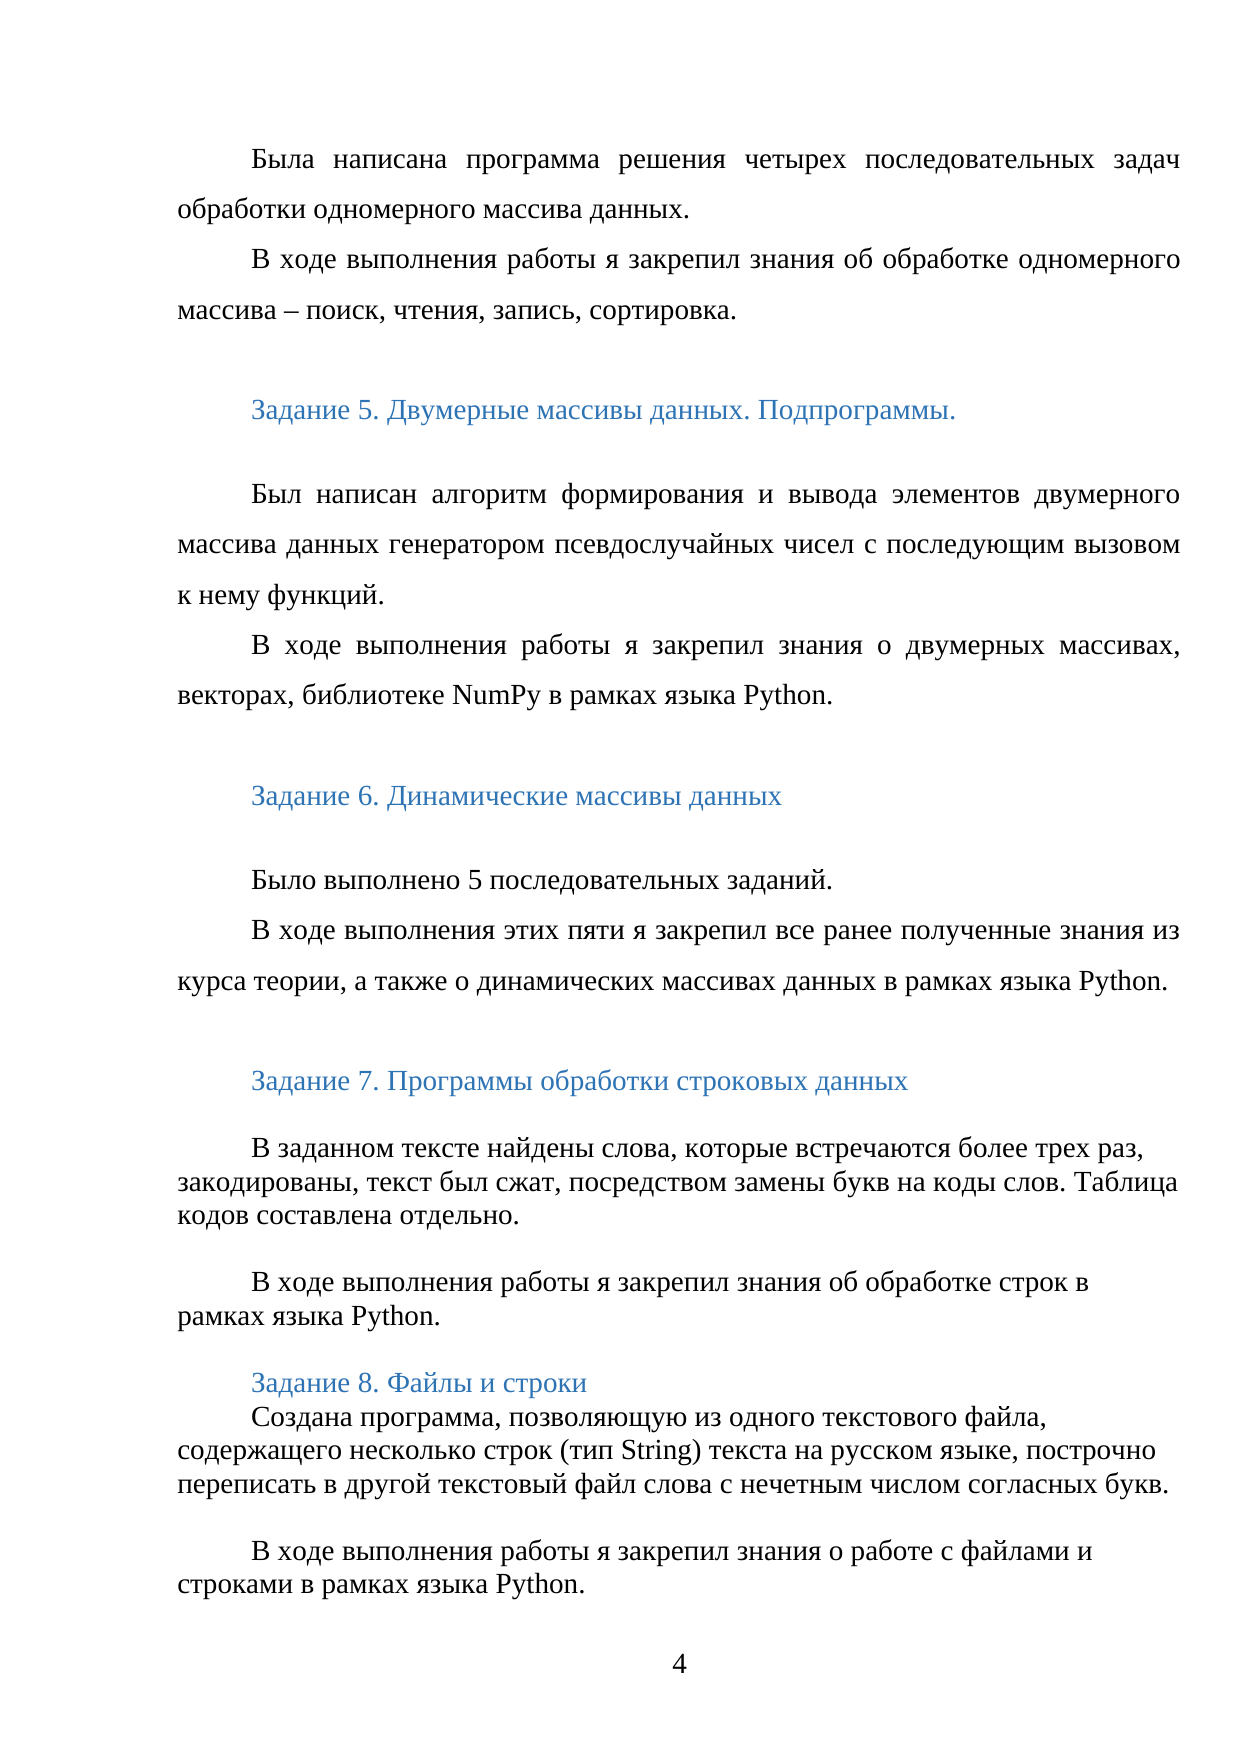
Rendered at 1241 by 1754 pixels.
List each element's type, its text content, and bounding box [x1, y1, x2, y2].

text Была написана программа решения четырех последовательных задач обработки одномерного массива данных. [177, 141, 1181, 225]
subtitle Задание 8. Файлы и строки [177, 1365, 1181, 1399]
list В заданном тексте найдены слова, которые встречаются более трех раз, закодированы, текст был сжат, посредством замены букв на коды слов. Таблица кодов составлена отдельно. [177, 1130, 1181, 1231]
subtitle Задание 5. Двумерные массивы данных. Подпрограммы. [177, 392, 1181, 426]
list Создана программа, позволяющую из одного текстового файла, содержащего несколько строк (тип String) текста на русском языке, построчно переписать в другой текстовый файл слова с нечетным числом согласных букв. [177, 1399, 1181, 1499]
subtitle Задание 6. Динамические массивы данных [177, 778, 1181, 812]
text Было выполнено 5 последовательных заданий. [251, 862, 1181, 896]
subtitle Задание 7. Программы обработки строковых данных [177, 1063, 1181, 1097]
text В ходе выполнения работы я закрепил знания о двумерных массивах, векторах, библиотеке NumPy в рамках языка Python. [177, 627, 1181, 711]
text Был написан алгоритм формирования и вывода элементов двумерного массива данных генератором псевдослучайных чисел с последующим вызовом к нему функций. [177, 476, 1181, 610]
list В ходе выполнения работы я закрепил знания об обработке строк в рамках языка Python. [177, 1264, 1181, 1332]
list В ходе выполнения работы я закрепил знания о работе с файлами и строками в рамках языка Python. [177, 1533, 1181, 1600]
text В ходе выполнения этих пяти я закрепил все ранее полученные знания из курса теории, а также о динамических массивах данных в рамках языка Python. [177, 912, 1181, 996]
text В ходе выполнения работы я закрепил знания об обработке одномерного массива – поиск, чтения, запись, сортировка. [177, 241, 1181, 325]
